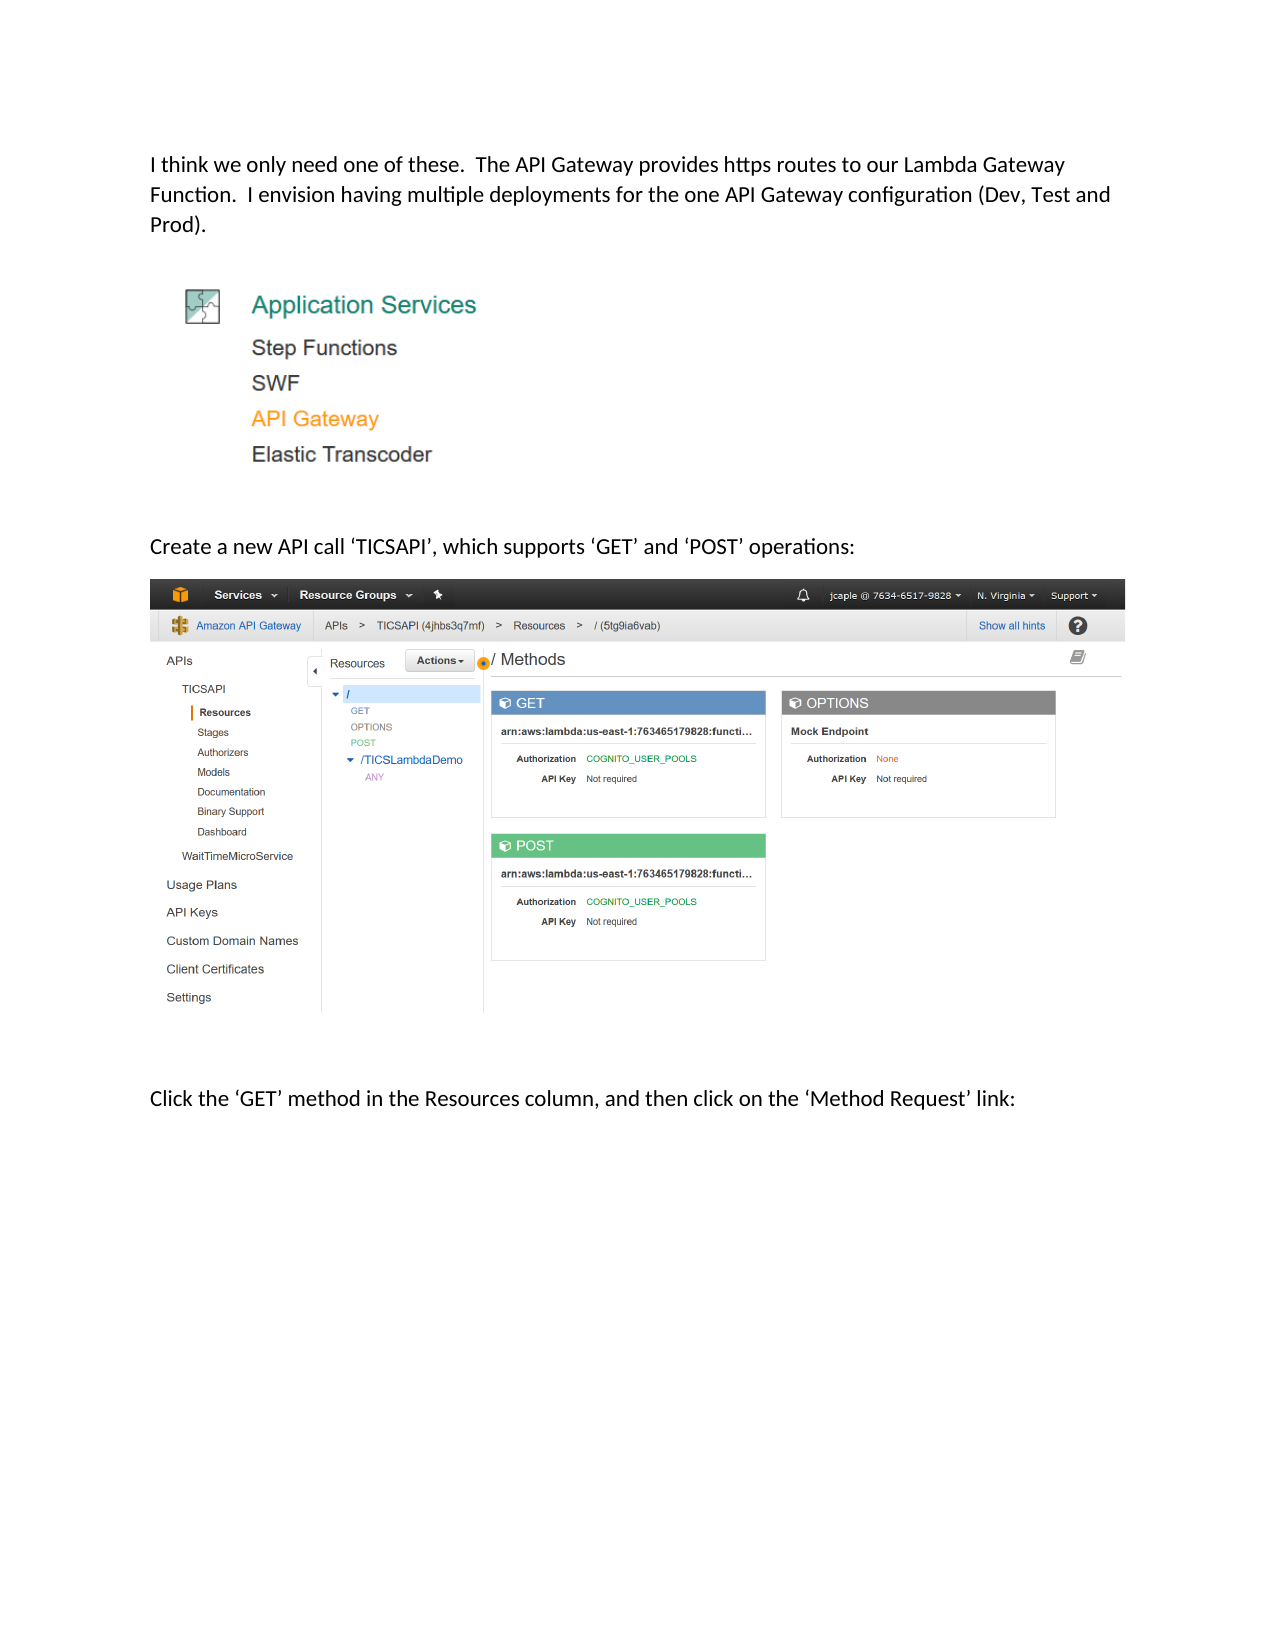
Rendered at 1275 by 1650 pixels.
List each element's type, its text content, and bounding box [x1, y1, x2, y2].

text I think we only need one of these. The API Gateway provides https routes to our Lambda Gateway Function. I envision having multiple deployments for the one API Gateway configuration (Dev, Test and Prod). [150, 150, 1125, 238]
picture [150, 257, 522, 514]
text Create a new API call ‘TICSAPI’, which supports ‘GET’ and ‘POST’ operations: [150, 532, 1125, 560]
picture [150, 579, 1125, 1019]
text Click the ‘GET’ method in the Resources column, and then click on the ‘Method Request’ link: [150, 1084, 1125, 1112]
